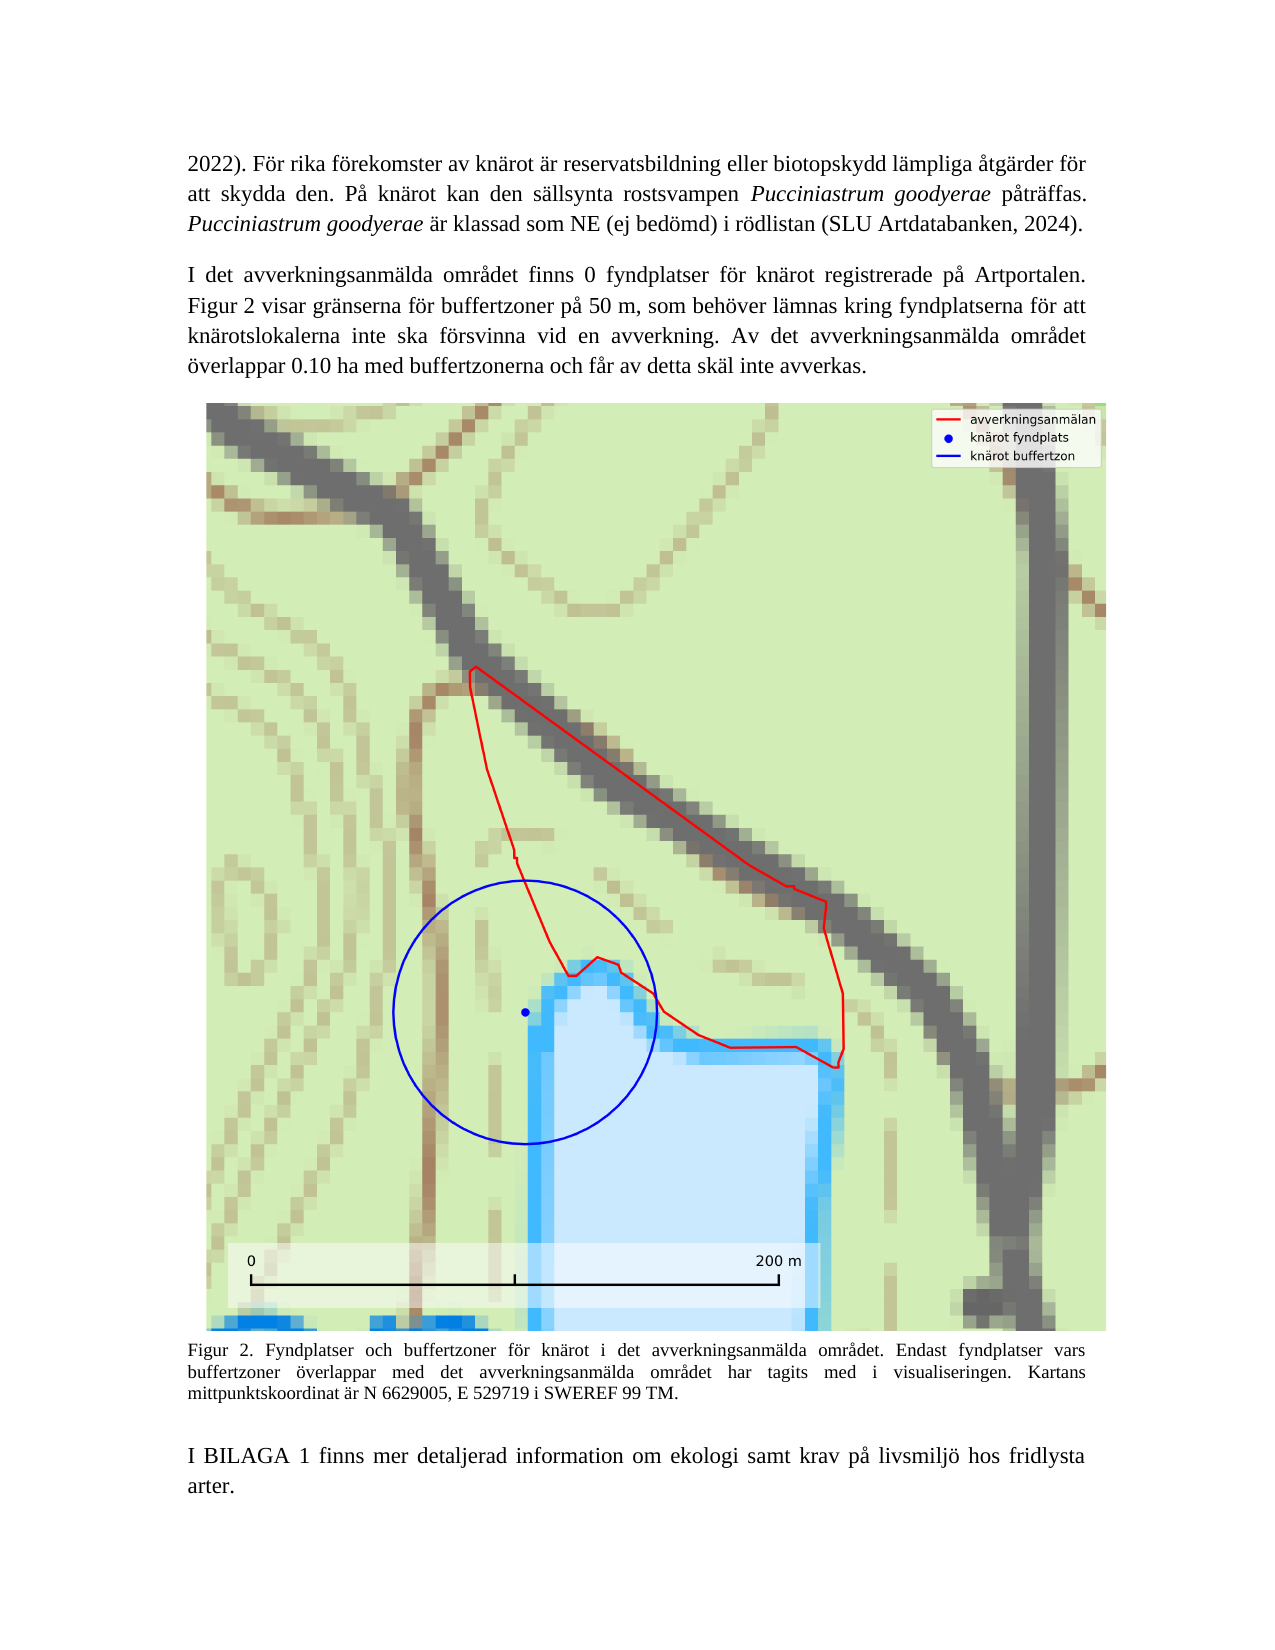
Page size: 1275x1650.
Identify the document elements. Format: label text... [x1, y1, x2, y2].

text I det avverkningsanmälda området finns 0 fyndplatser för knärot registrerade på Artportalen. Figur 2 visar gränserna för buffertzoner på 50 m, som behöver lämnas kring fyndplatserna för att knärotslokalerna inte ska försvinna vid en avverkning. Av det avverkningsanmälda området överlappar 0.10 ha med buffertzonerna och får av detta skäl inte avverkas. [187, 261, 1087, 378]
picture [206, 403, 1107, 1331]
text Figur 2. Fyndplatser och buffertzoner för knärot i det avverkningsanmälda området. Endast fyndplatser vars buffertzoner överlappar med det avverkningsanmälda området har tagits med i visualiseringen. Kartans mittpunktskoordinat är N 6629005, E 529719 i SWEREF 99 TM. [187, 1339, 1087, 1404]
text I BILAGA 1 finns mer detaljerad information om ekologi samt krav på livsmiljö hos fridlysta arter. [187, 1442, 1087, 1498]
